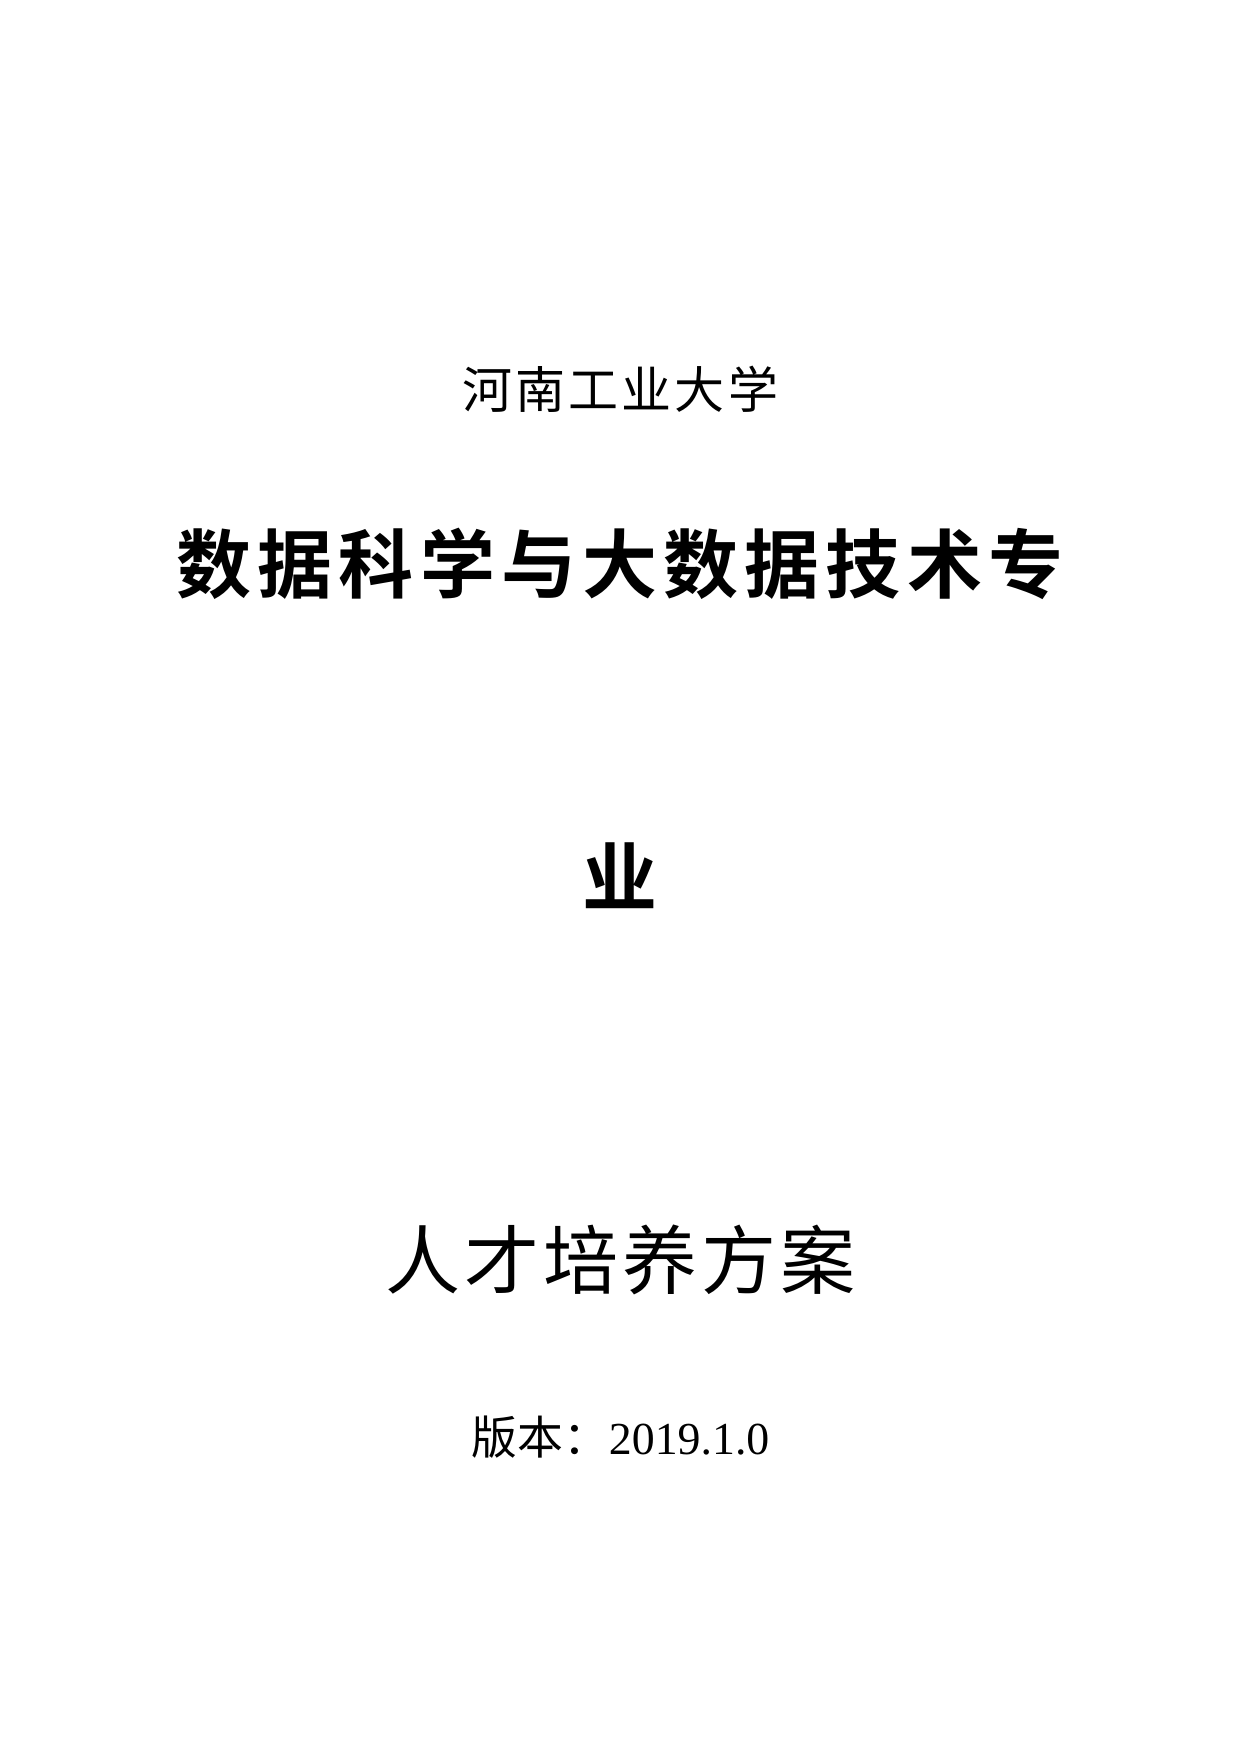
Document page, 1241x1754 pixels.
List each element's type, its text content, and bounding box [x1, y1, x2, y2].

text 版本：2019.1.0 [148, 1385, 1092, 1483]
subtitle 数据科学与大数据技术专业 [148, 495, 1092, 938]
text 人才培养方案 [148, 1190, 1092, 1320]
text 河南工业大学 [148, 351, 1092, 423]
